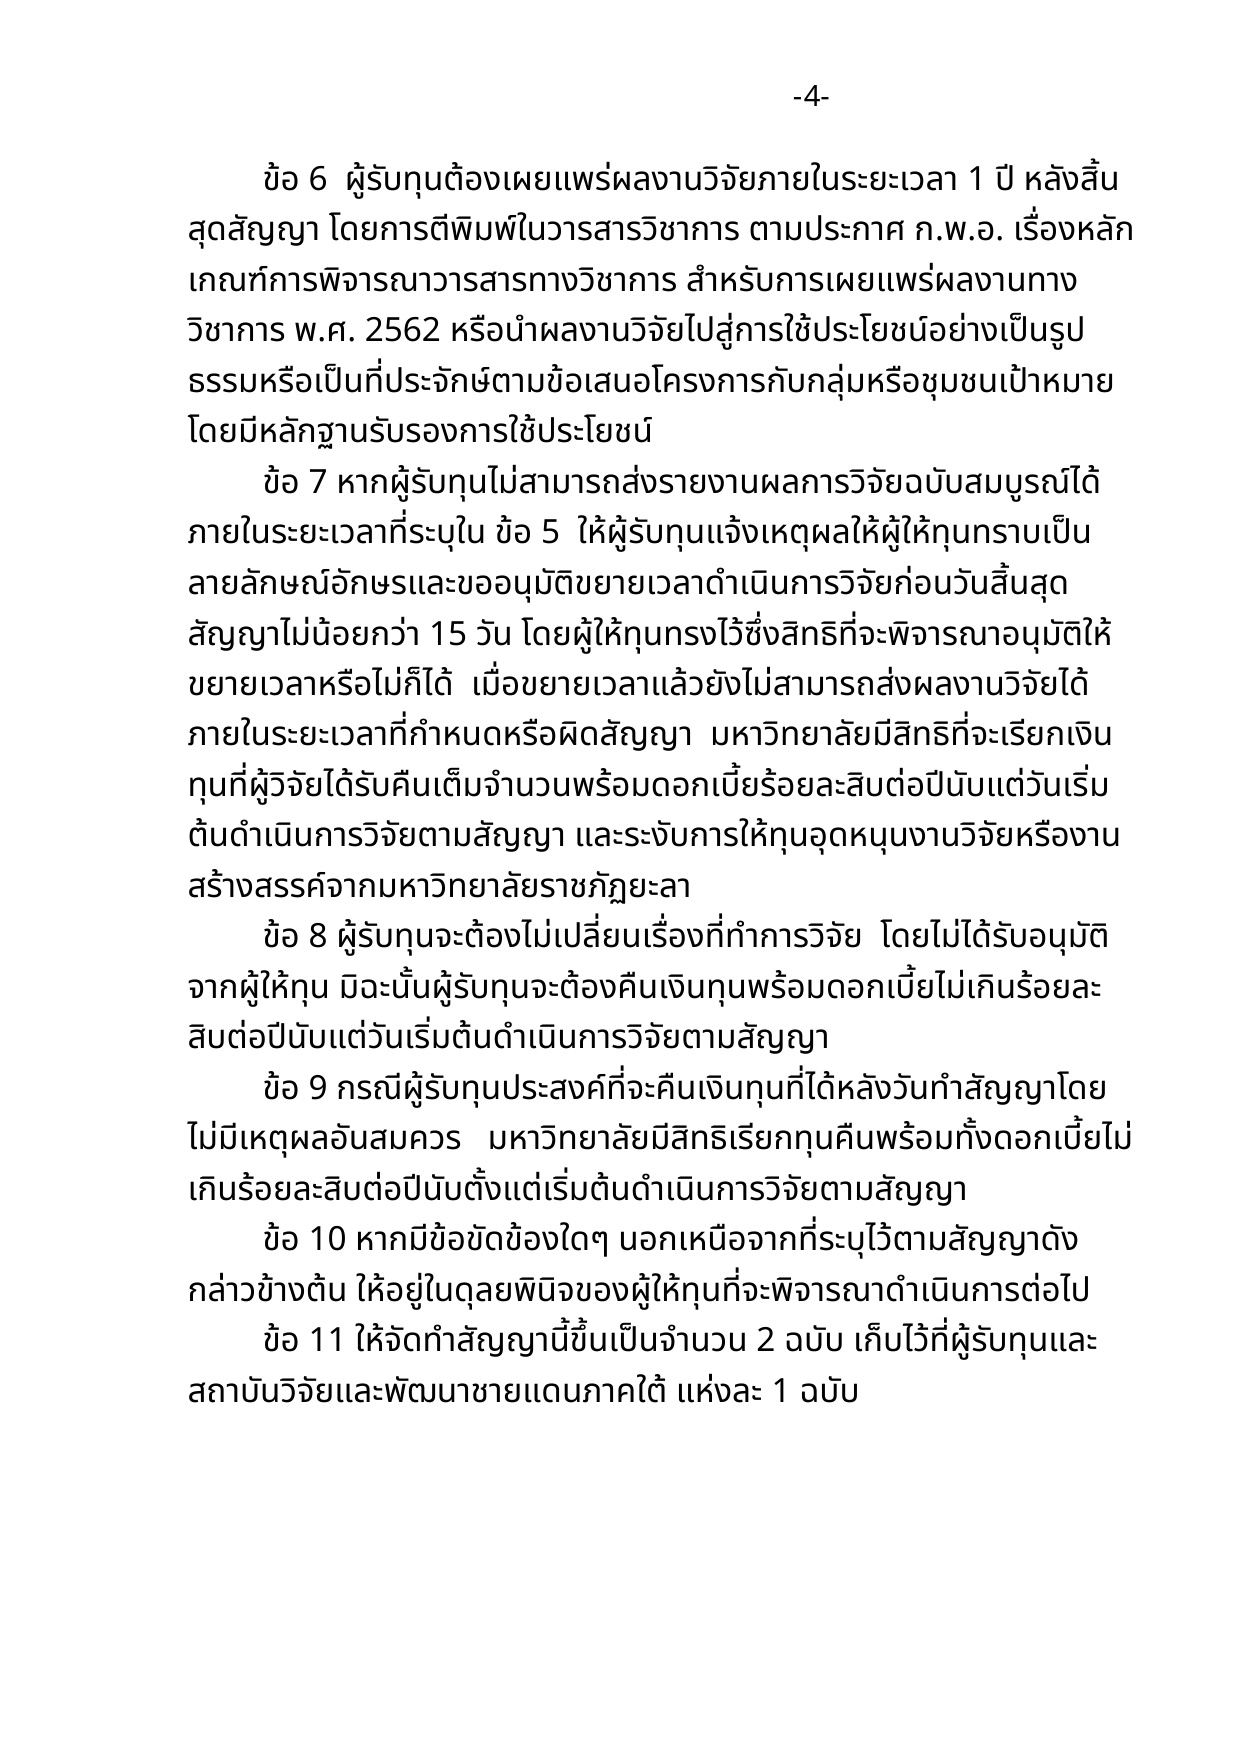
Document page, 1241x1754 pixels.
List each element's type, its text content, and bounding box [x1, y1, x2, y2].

text ข้อ 11 ให้จัดทำสัญญานี้ขึ้นเป็นจำนวน 2 ฉบับ เก็บไว้ที่ผู้รับทุนและสถาบันวิจัยและพัฒนาชายแดนภาคใต้ แห่งละ 1 ฉบับ [187, 1316, 1137, 1417]
text ข้อ 8 ผู้รับทุนจะต้องไม่เปลี่ยนเรื่องที่ทำการวิจัย โดยไม่ได้รับอนุมัติจากผู้ให้ทุน มิฉะนั้นผู้รับทุนจะต้องคืนเงินทุนพร้อมดอกเบี้ยไม่เกินร้อยละสิบต่อปีนับแต่วันเริ่มต้นดำเนินการวิจัยตามสัญญา [187, 912, 1137, 1063]
text ข้อ 10 หากมีข้อขัดข้องใดๆ นอกเหนือจากที่ระบุไว้ตามสัญญาดังกล่าวข้างต้น ให้อยู่ในดุลยพินิจของผู้ให้ทุนที่จะพิจารณาดำเนินการต่อไป [187, 1215, 1137, 1316]
text ข้อ 7 หากผู้รับทุนไม่สามารถส่งรายงานผลการวิจัยฉบับสมบูรณ์ได้ภายในระยะเวลาที่ระบุใน ข้อ 5 ให้ผู้รับทุนแจ้งเหตุผลให้ผู้ให้ทุนทราบเป็นลายลักษณ์อักษรและขออนุมัติขยายเวลาดำเนินการวิจัยก่อนวันสิ้นสุดสัญญาไม่น้อยกว่า 15 วัน โดยผู้ให้ทุนทรงไว้ซึ่งสิทธิที่จะพิจารณาอนุมัติให้ขยายเวลาหรือไม่ก็ได้ เมื่อขยายเวลาแล้วยังไม่สามารถส่งผลงานวิจัยได้ภายในระยะเวลาที่กำหนดหรือผิดสัญญา มหาวิทยาลัยมีสิทธิที่จะเรียกเงินทุนที่ผู้วิจัยได้รับคืนเต็มจำนวนพร้อมดอกเบี้ยร้อยละสิบต่อปีนับแต่วันเริ่มต้นดำเนินการวิจัยตามสัญญา และระงับการให้ทุนอุดหนุนงานวิจัยหรืองานสร้างสรรค์จากมหาวิทยาลัยราชภัฏยะลา [187, 458, 1137, 912]
text ข้อ 6 ผู้รับทุนต้องเผยแพร่ผลงานวิจัยภายในระยะเวลา 1 ปี หลังสิ้นสุดสัญญา โดยการตีพิมพ์ในวารสารวิชาการ ตามประกาศ ก.พ.อ. เรื่องหลักเกณฑ์การพิจารณาวารสารทางวิชาการ สำหรับการเผยแพร่ผลงานทางวิชาการ พ.ศ. 2562 หรือนำผลงานวิจัยไปสู่การใช้ประโยชน์อย่างเป็นรูปธรรมหรือเป็นที่ประจักษ์ตามข้อเสนอโครงการกับกลุ่มหรือชุมชนเป้าหมายโดยมีหลักฐานรับรองการใช้ประโยชน์ [187, 115, 1137, 458]
text ข้อ 9 กรณีผู้รับทุนประสงค์ที่จะคืนเงินทุนที่ได้หลังวันทำสัญญาโดยไม่มีเหตุผลอันสมควร มหาวิทยาลัยมีสิทธิเรียกทุนคืนพร้อมทั้งดอกเบี้ยไม่เกินร้อยละสิบต่อปีนับตั้งแต่เริ่มต้นดำเนินการวิจัยตามสัญญา [187, 1063, 1137, 1215]
